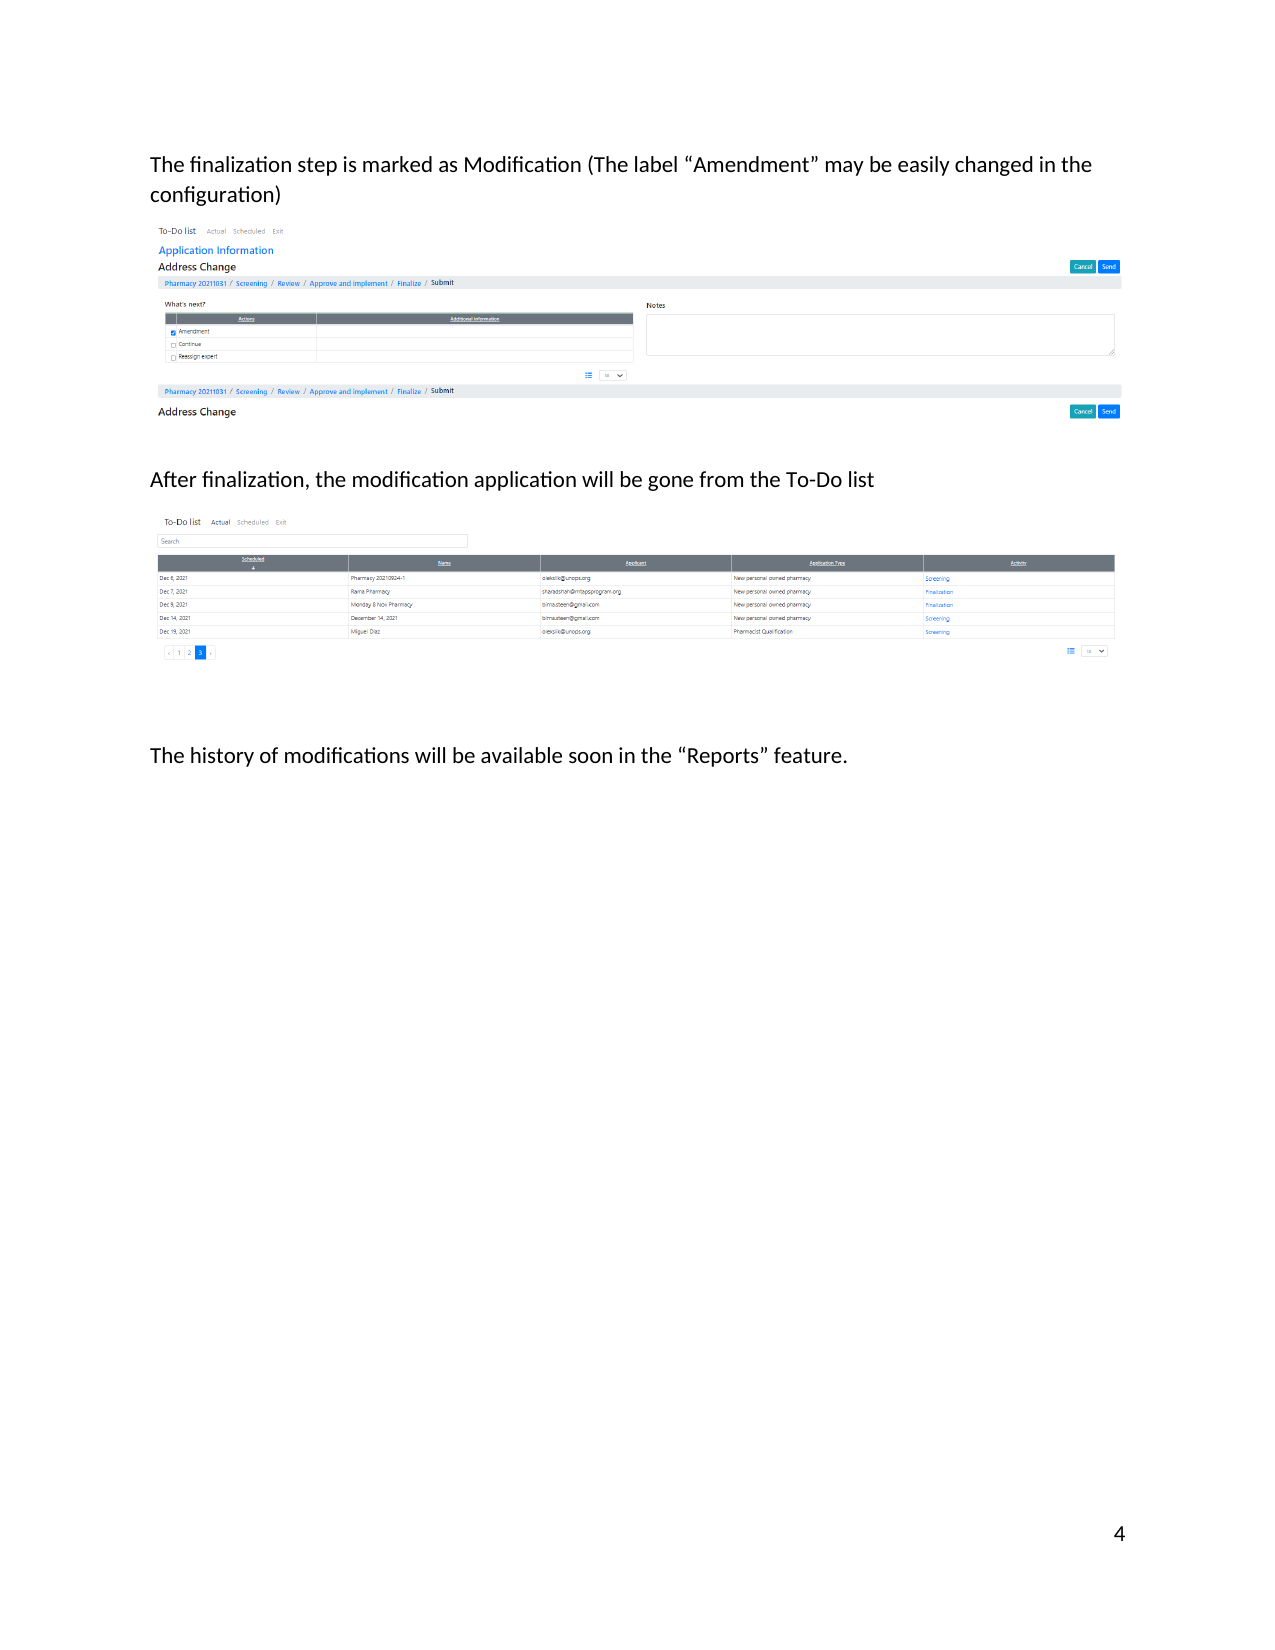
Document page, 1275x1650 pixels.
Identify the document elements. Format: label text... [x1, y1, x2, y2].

text The finalization step is marked as Modification (The label “Amendment” may be easily changed in the configuration) [150, 150, 1125, 208]
text The history of modifications will be available soon in the “Reports” feature. [150, 742, 1125, 770]
picture [150, 512, 1125, 676]
picture [150, 227, 1125, 447]
text After finalization, the modification application will be gone from the To-Do list [150, 465, 1125, 493]
